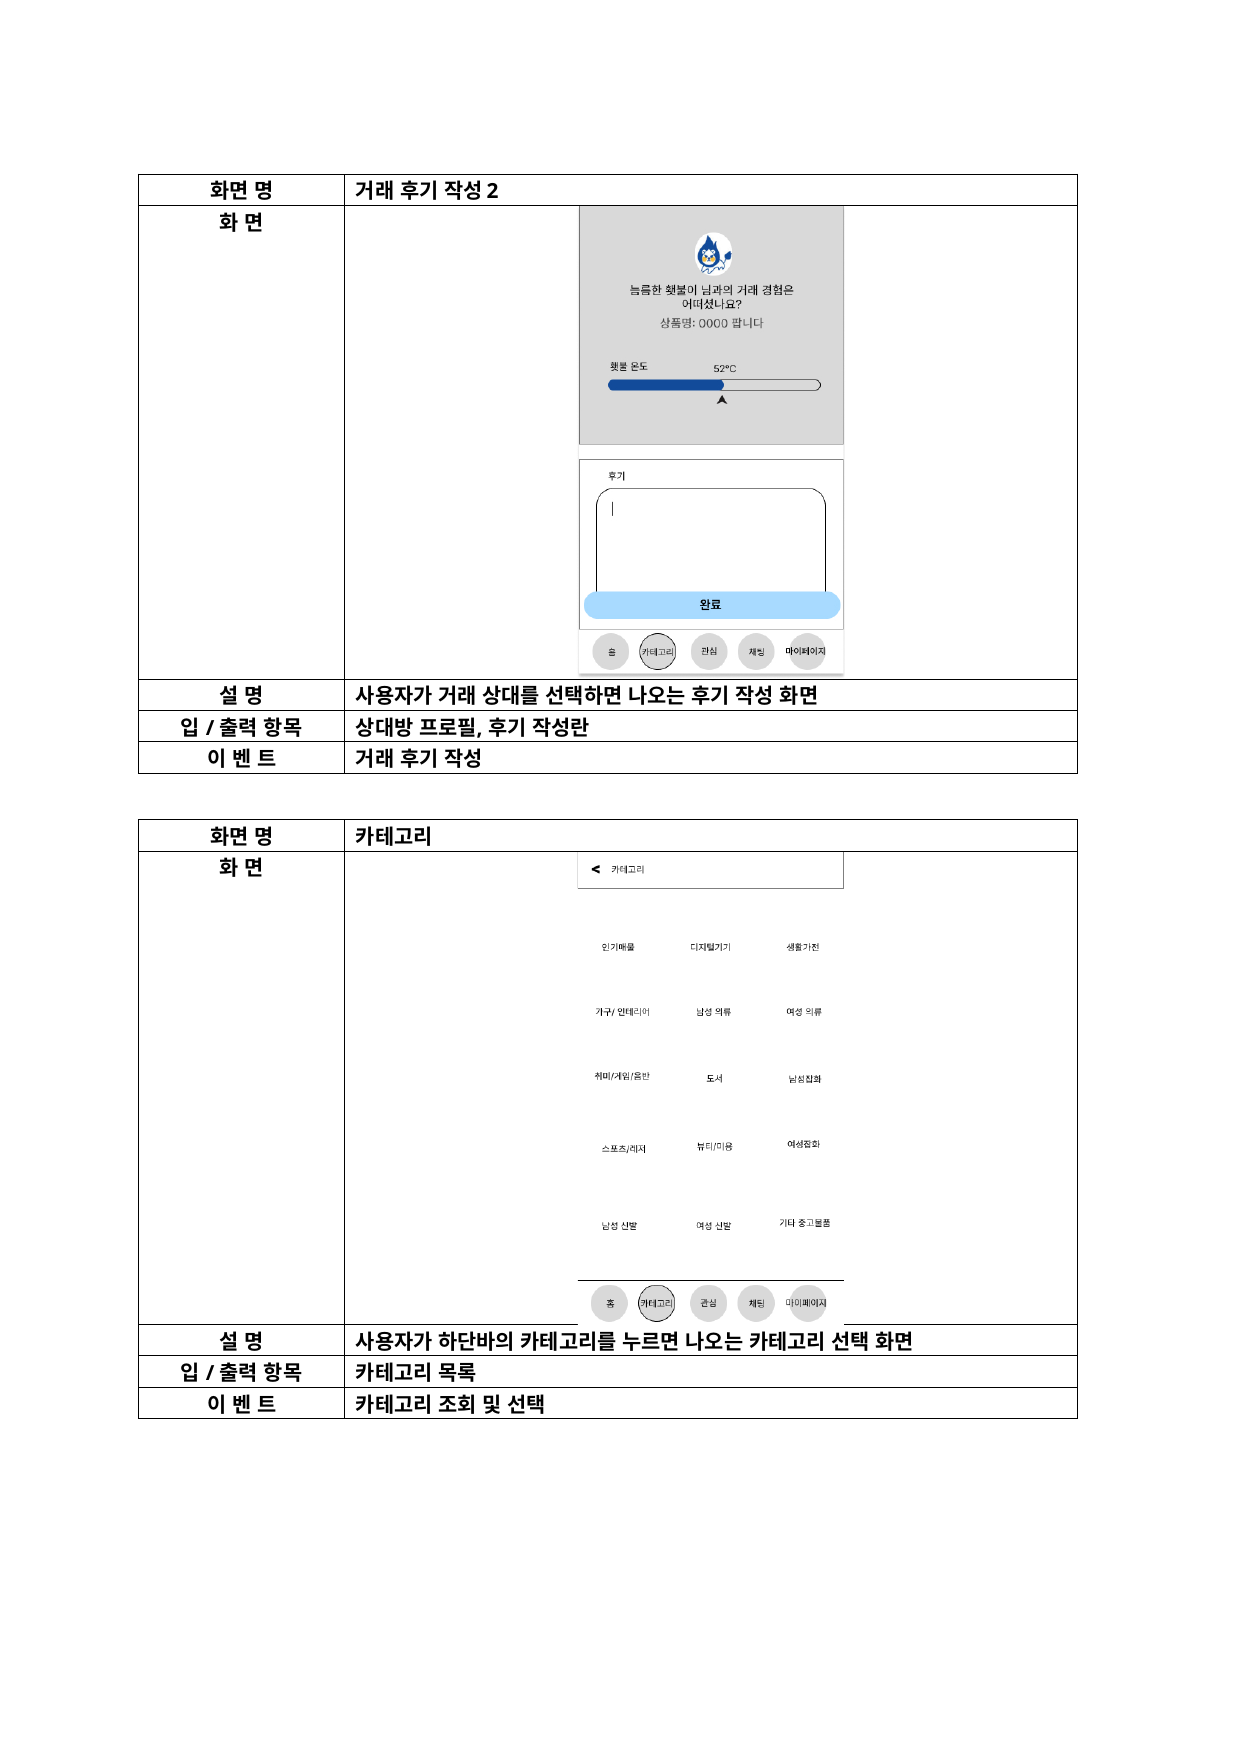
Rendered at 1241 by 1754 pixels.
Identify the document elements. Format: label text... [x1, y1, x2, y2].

table_cell 카테고리 조회 및 선택 [345, 1388, 1077, 1418]
table_cell 거래 후기 작성 [345, 742, 1077, 772]
table_cell 입 / 출력 항목 [139, 1356, 344, 1387]
table_cell 입 / 출력 항목 [139, 711, 344, 741]
table_header 카테고리 [345, 820, 1077, 851]
table_cell 사용자가 거래 상대를 선택하면 나오는 후기 작성 화면 [345, 680, 1077, 710]
table_cell 카테고리 목록 [345, 1356, 1077, 1387]
table_cell [345, 206, 576, 678]
table_header 화면 명 [139, 175, 344, 205]
table_cell [345, 852, 577, 1324]
table_cell 설 명 [139, 680, 344, 710]
table_cell 사용자가 하단바의 카테고리를 누르면 나오는 카테고리 선택 화면 [345, 1325, 1077, 1355]
table_cell [844, 852, 1077, 1324]
table_cell [846, 206, 1077, 678]
picture [577, 851, 844, 1325]
table_header 거래 후기 작성2 [345, 175, 1077, 205]
table_cell 설 명 [139, 1325, 344, 1355]
table_header 화면 명 [139, 820, 344, 851]
picture [576, 206, 846, 679]
table_cell 화 면 [139, 852, 344, 1324]
table_cell 화 면 [139, 206, 344, 678]
table_cell 이 벤 트 [139, 1388, 344, 1418]
table_cell 이 벤 트 [139, 742, 344, 772]
table_cell 상대방 프로필, 후기 작성란 [345, 711, 1077, 741]
